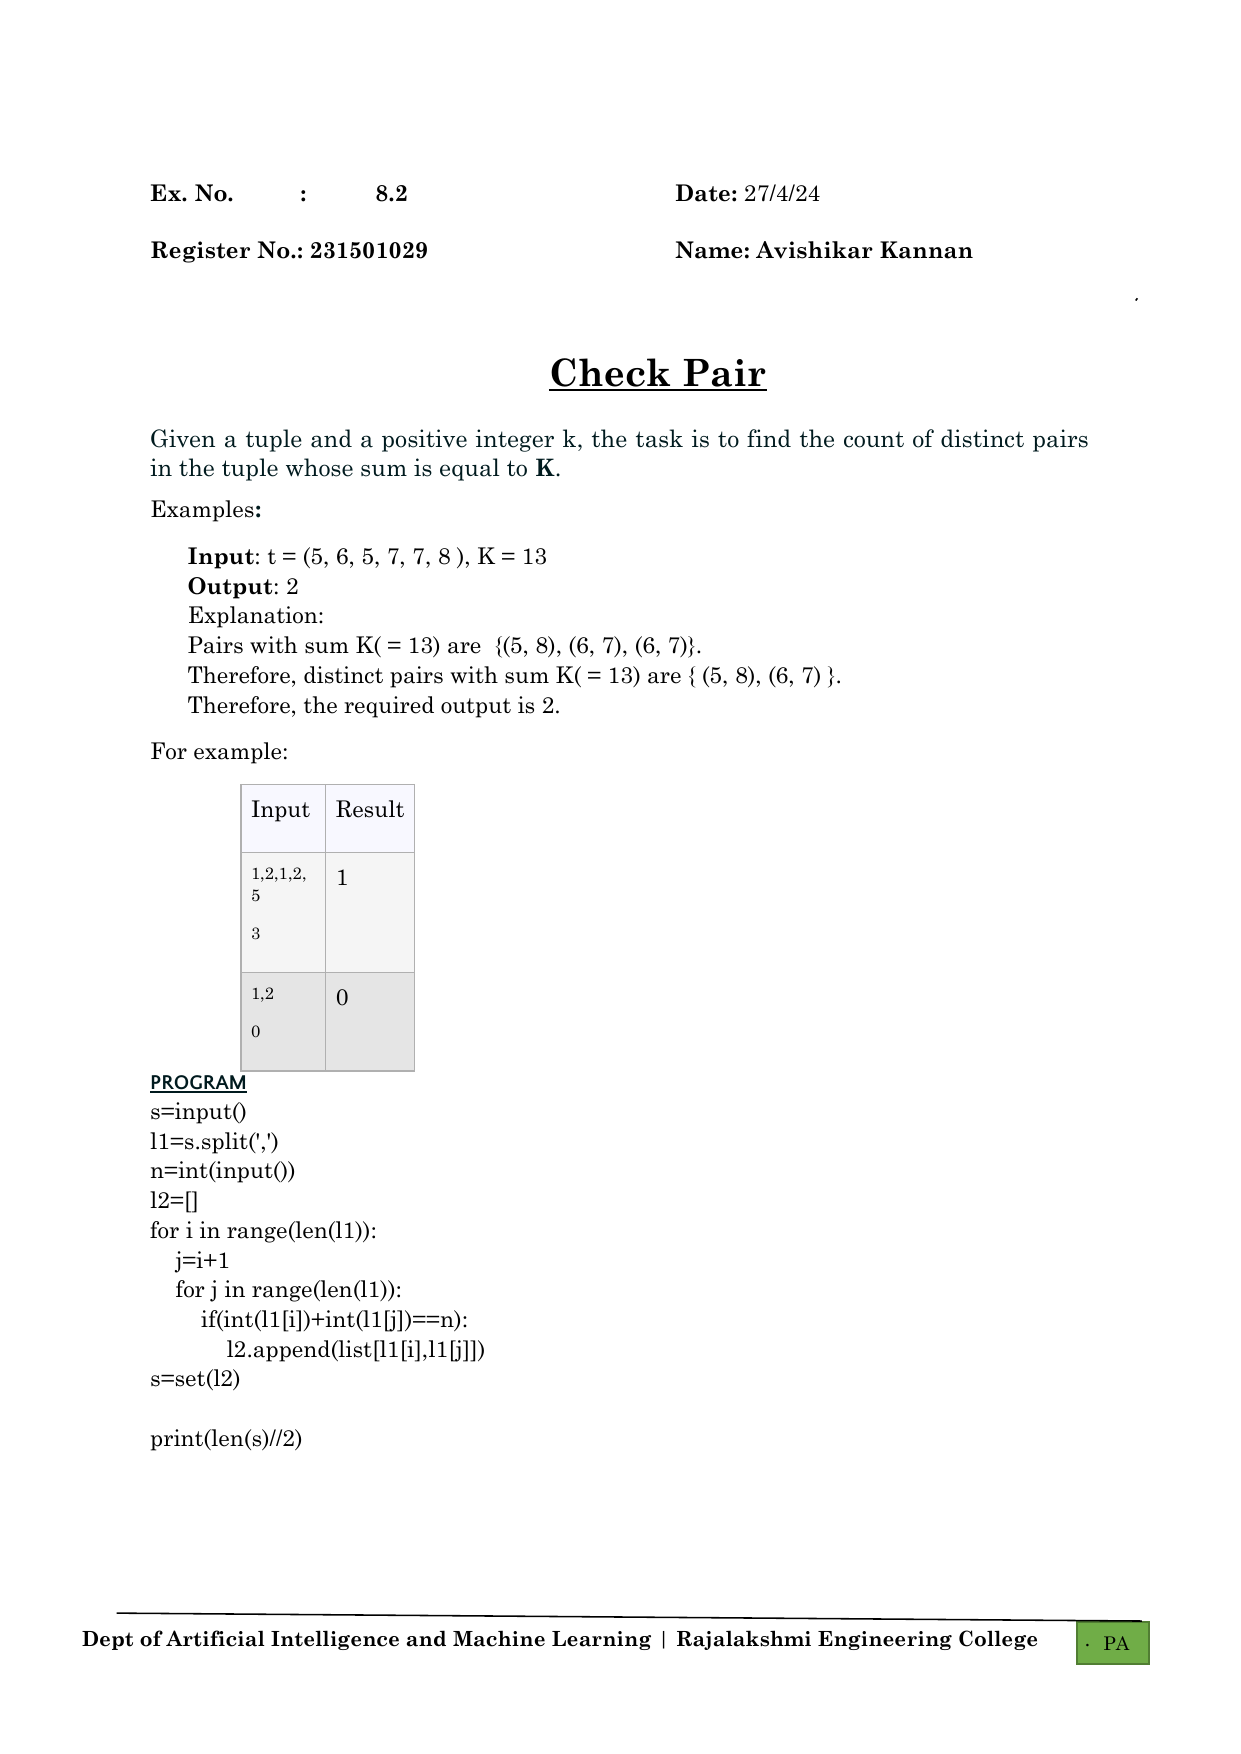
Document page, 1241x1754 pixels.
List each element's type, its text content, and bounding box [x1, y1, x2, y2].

text Examples: [150, 494, 1090, 523]
text Register No.: 231501029 Name: Avishikar Kannan [150, 236, 1090, 263]
text s=input() [150, 1097, 1090, 1124]
text j=i+1 [150, 1245, 1090, 1273]
text if(int(l1[i])+int(l1[j])==n): [150, 1305, 1090, 1332]
text For example: [150, 737, 1090, 765]
text l1=s.split(',') [150, 1127, 1090, 1154]
text n=int(input()) [150, 1156, 1090, 1184]
text l2=[] [150, 1186, 1090, 1214]
text l2.append(list[l1[i],l1[j]]) [150, 1334, 1090, 1362]
text for i in range(len(l1)): [150, 1216, 1090, 1243]
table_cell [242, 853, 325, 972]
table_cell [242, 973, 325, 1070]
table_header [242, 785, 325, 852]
text Given a tuple and a positive integer k, the task is to find the count of distinct pairs in the tuple whose sum is equal to K. [150, 424, 1090, 481]
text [150, 1423, 1090, 1451]
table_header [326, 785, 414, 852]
text s=set(l2) [150, 1364, 1090, 1392]
text Input: t = (5, 6, 5, 7, 7, 8 ), K = 13 Output: 2 Explanation: Pairs with sum K( = 13) are {(5, 8), (6, 7), (6, 7)}. Therefore, distinct pairs with sum K( = 13) are { (5, 8), (6, 7) }. Therefore, the required output is 2. [187, 542, 1090, 718]
text PROGRAM [150, 1072, 1090, 1095]
text for j in range(len(l1)): [150, 1275, 1090, 1303]
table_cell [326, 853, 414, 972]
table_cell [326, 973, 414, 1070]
text Check Pair [225, 349, 1090, 394]
text Ex. No. : 8.2 Date: 27/4/24 [150, 179, 1090, 207]
